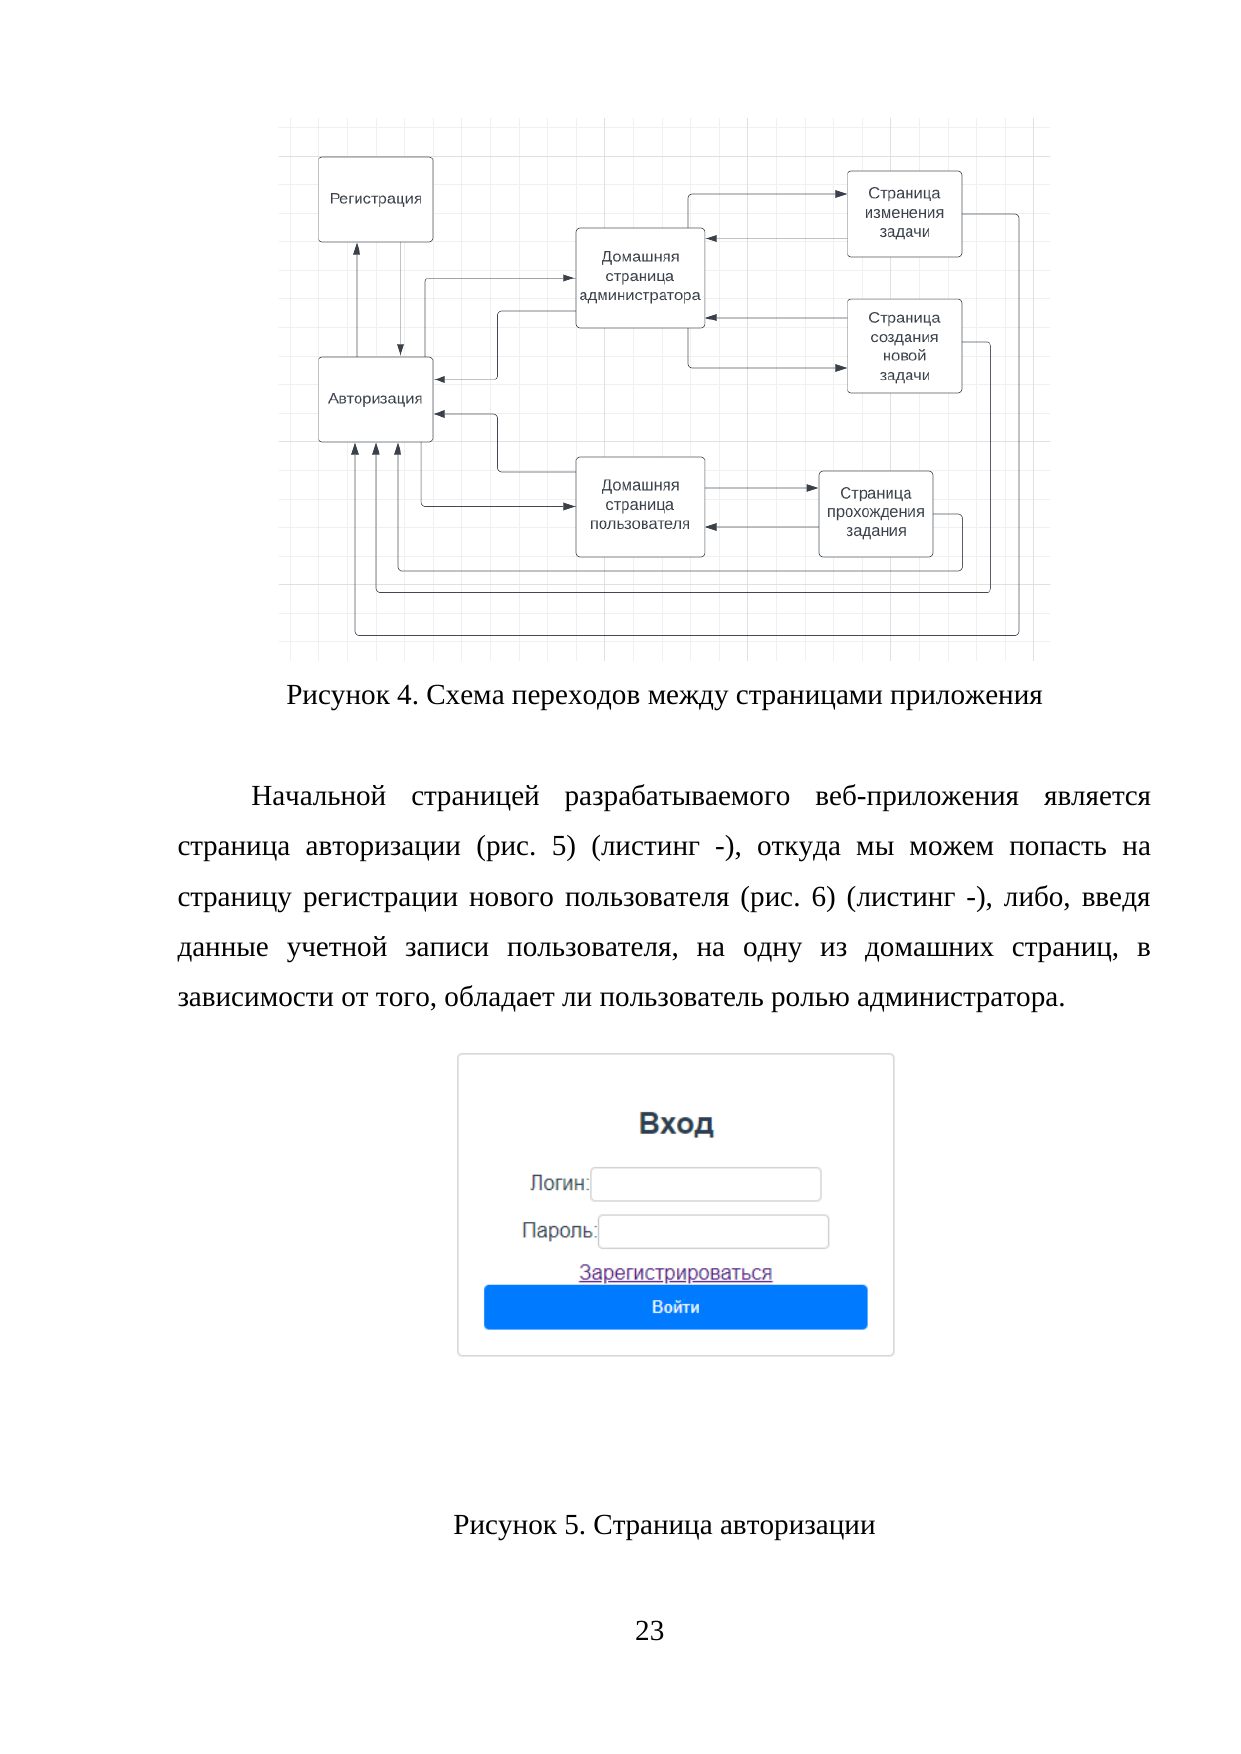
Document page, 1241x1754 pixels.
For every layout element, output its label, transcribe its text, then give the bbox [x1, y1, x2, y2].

text Рисунок 4. Схема переходов между страницами приложения [177, 677, 1152, 711]
picture [278, 118, 1051, 661]
text Начальной страницей разрабатываемого веб-приложения является страница авторизации (рис. 5) (листинг -), откуда мы можем попасть на страницу регистрации нового пользователя (рис. 6) (листинг -), либо, введя данные учетной записи пользователя, на одну из домашних страниц, в зависимости от того, обладает ли пользователь ролью администратора. [177, 778, 1152, 1013]
text Рисунок 5. Страница авторизации [177, 1507, 1152, 1541]
picture [350, 1029, 979, 1491]
